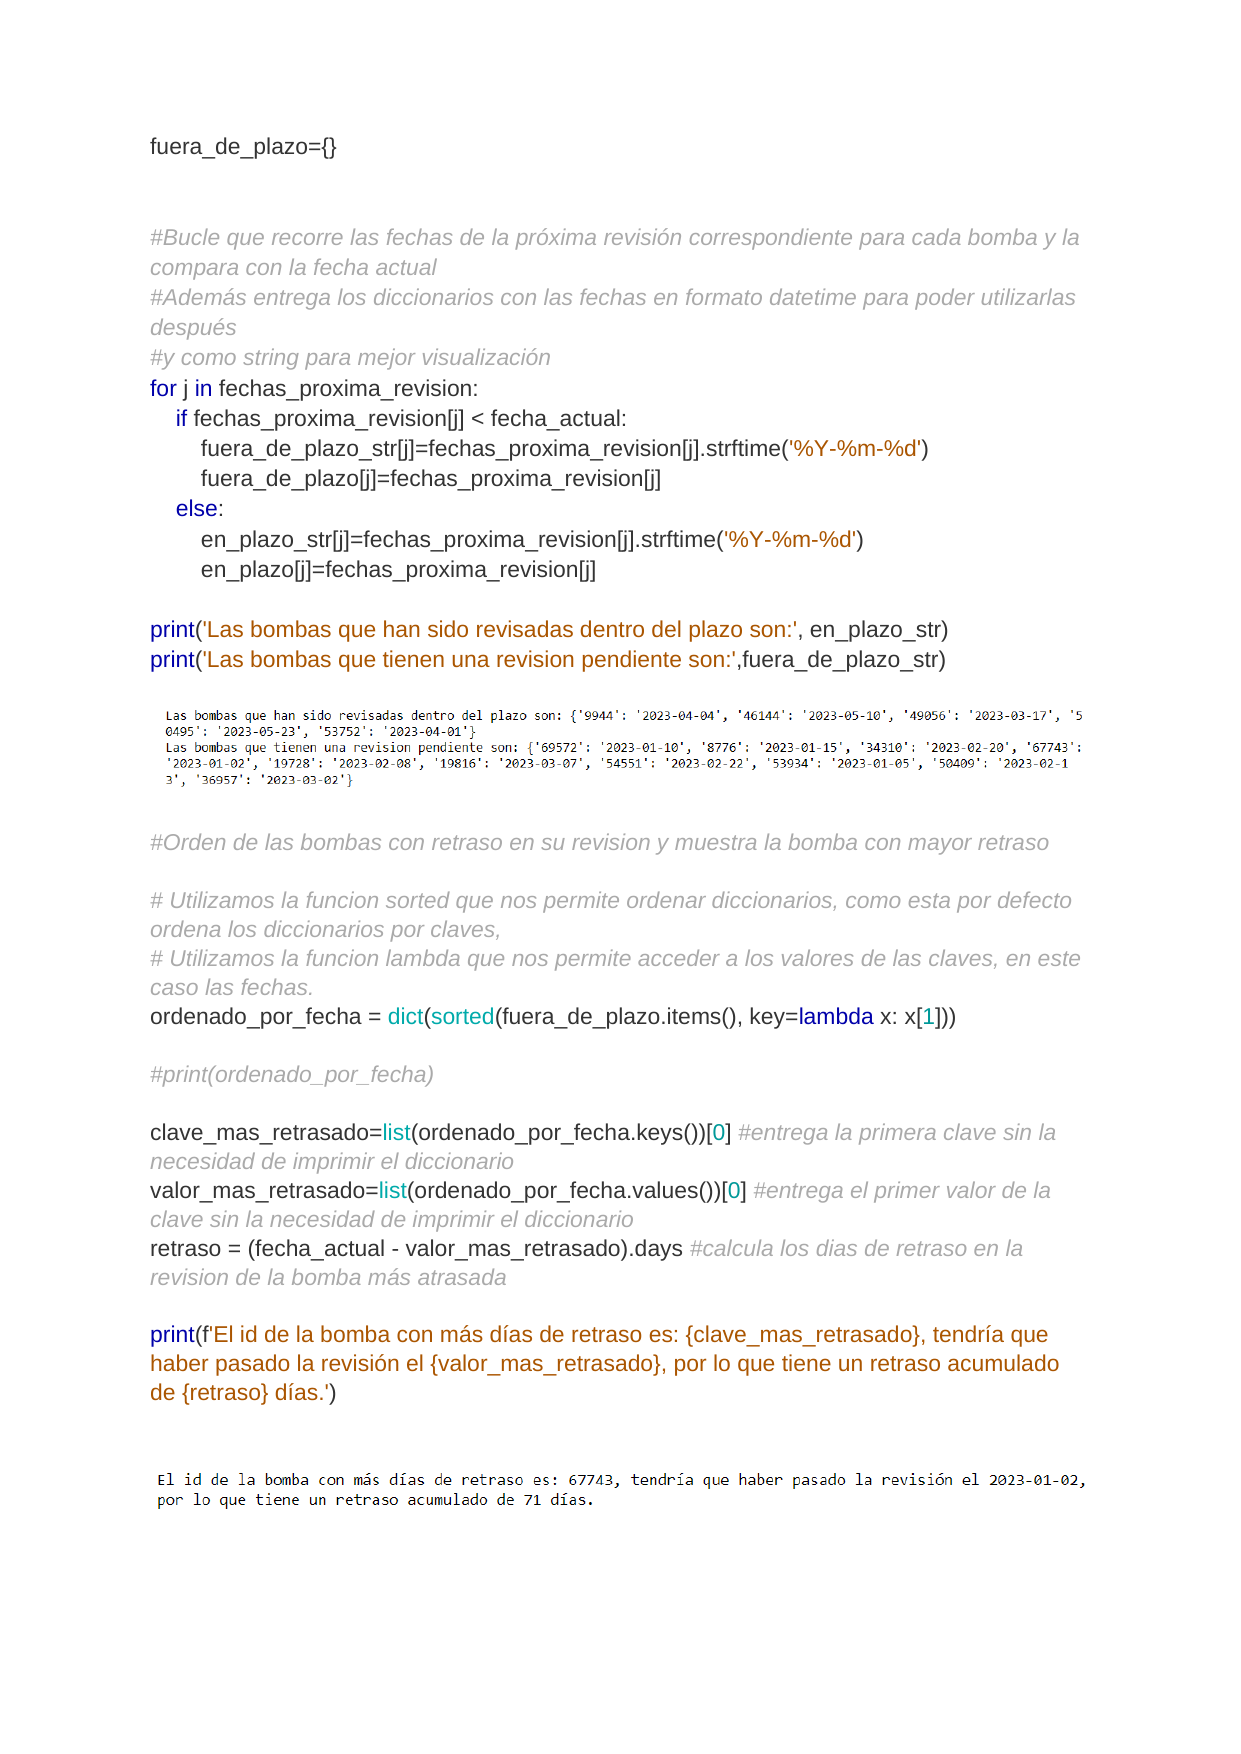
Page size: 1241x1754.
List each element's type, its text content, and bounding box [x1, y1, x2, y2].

text print('Las bombas que han sido revisadas dentro del plazo son:', en_plazo_str) [150, 616, 1090, 642]
text fuera_de_plazo_str[j]=fechas_proxima_revision[j].strftime('%Y-%m-%d') [150, 435, 1090, 461]
text # Utilizamos la funcion sorted que nos permite ordenar diccionarios, como esta por defecto ordena los diccionarios por claves, [150, 887, 1090, 942]
text else: [150, 495, 1090, 522]
text fuera_de_plazo[j]=fechas_proxima_revision[j] [150, 465, 1090, 491]
text ordenado_por_fecha = dict(sorted(fuera_de_plazo.items(), key=lambda x: x[1])) [150, 1003, 1090, 1029]
text if fechas_proxima_revision[j] < fecha_actual: [150, 405, 1090, 431]
text for j in fechas_proxima_revision: [150, 374, 1090, 401]
text #Además entrega los diccionarios con las fechas en formato datetime para poder utilizarlas después [150, 284, 1090, 340]
text clave_mas_retrasado=list(ordenado_por_fecha.keys())[0] #entrega la primera clave sin la necesidad de imprimir el diccionario [150, 1119, 1090, 1174]
text #Bucle que recorre las fechas de la próxima revisión correspondiente para cada bomba y la compara con la fecha actual [150, 223, 1090, 280]
text retraso = (fecha_actual - valor_mas_retrasado).days #calcula los dias de retraso en la revision de la bomba más atrasada [150, 1234, 1090, 1290]
text en_plazo[j]=fechas_proxima_revision[j] [150, 556, 1090, 582]
picture [150, 705, 1091, 796]
text en_plazo_str[j]=fechas_proxima_revision[j].strftime('%Y-%m-%d') [150, 526, 1090, 552]
text valor_mas_retrasado=list(ordenado_por_fecha.values())[0] #entrega el primer valor de la clave sin la necesidad de imprimir el diccionario [150, 1177, 1090, 1232]
picture [150, 1467, 1091, 1516]
text fuera_de_plazo={} [150, 133, 1090, 159]
text print('Las bombas que tienen una revision pendiente son:',fuera_de_plazo_str) [150, 646, 1090, 673]
text #Orden de las bombas con retraso en su revision y muestra la bomba con mayor retraso [150, 829, 1090, 856]
text #y como string para mejor visualización [150, 344, 1090, 371]
text #print(ordenado_por_fecha) [150, 1061, 1090, 1087]
text # Utilizamos la funcion lambda que nos permite acceder a los valores de las claves, en este caso las fechas. [150, 945, 1090, 1000]
text print(f'El id de la bomba con más días de retraso es: {clave_mas_retrasado}, tendría que haber pasado la revisión el {valor_mas_retrasado}, por lo que tiene un retraso acumulado de {retraso} días.') [150, 1321, 1090, 1406]
